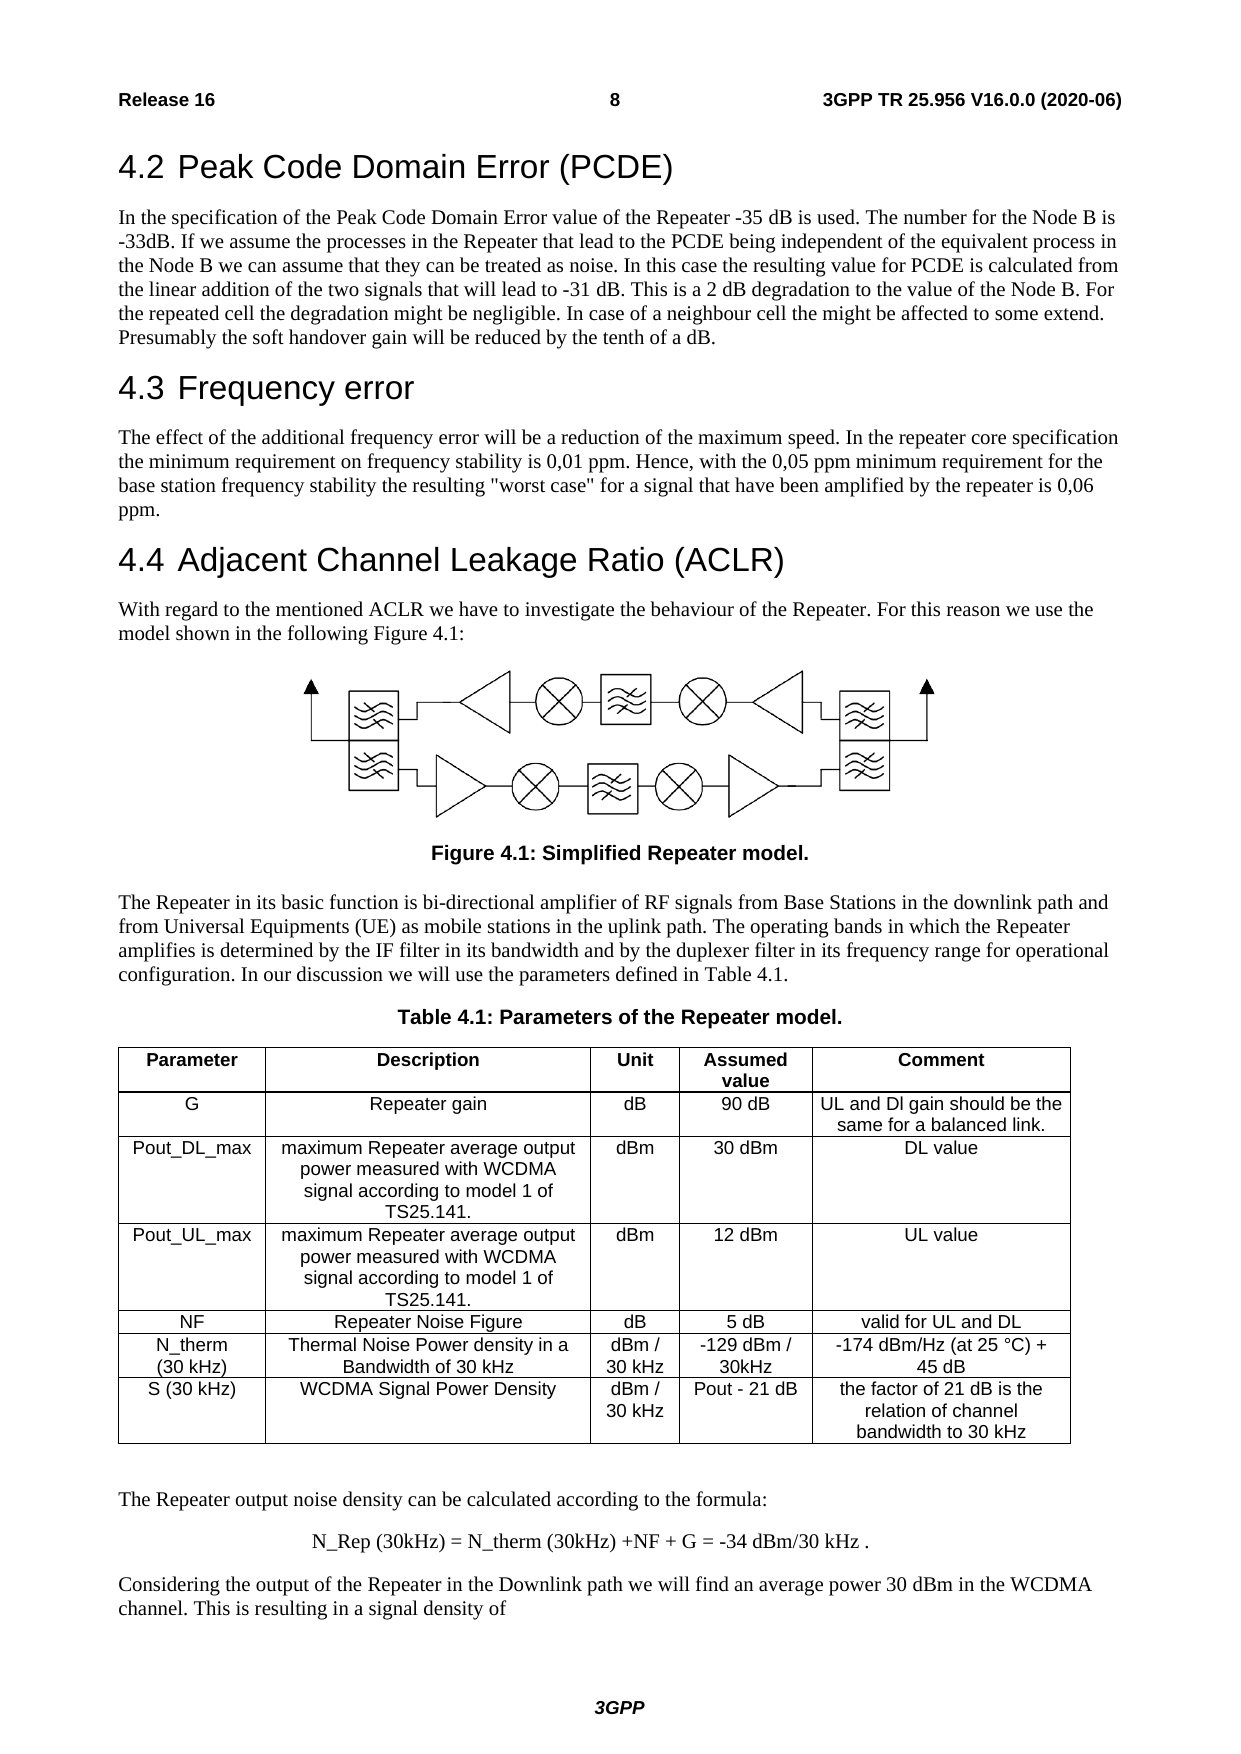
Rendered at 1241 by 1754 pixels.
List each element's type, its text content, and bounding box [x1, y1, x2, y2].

table_cell S (30 kHz) [119, 1378, 265, 1443]
table_cell the factor of 21 dB is the relation of channel bandwidth to 30 kHz [813, 1378, 1070, 1443]
text The Repeater in its basic function is bi-directional amplifier of RF signals from Base Stations in the downlink path and from Universal Equipments (UE) as mobile stations in the uplink path. The operating bands in which the Repeater amplifies is determined by the IF filter in its bandwidth and by the duplexer filter in its frequency range for operational configuration. In our discussion we will use the parameters defined in Table 4.1. [118, 889, 1122, 986]
table_cell -174 dBm/Hz (at 25 °C) + 45 dB [813, 1334, 1070, 1377]
text The Repeater output noise density can be calculated according to the formula: [118, 1487, 1122, 1511]
table_cell valid for UL and DL [813, 1311, 1070, 1333]
text With regard to the mentioned ACLR we have to investigate the behaviour of the Repeater. For this reason we use the model shown in the following Figure 4.1: [118, 597, 1122, 645]
table_cell DL value [813, 1137, 1070, 1223]
table_cell dBm / 30 kHz [591, 1334, 679, 1377]
table_cell -129 dBm / 30kHz [680, 1334, 812, 1377]
table_header Description [266, 1048, 590, 1091]
table_cell 5 dB [680, 1311, 812, 1333]
table_cell Repeater gain [266, 1093, 590, 1136]
table_cell WCDMA Signal Power Density [266, 1378, 590, 1443]
table_cell Pout - 21 dB [680, 1378, 812, 1443]
table_cell 12 dBm [680, 1224, 812, 1310]
table_cell NF [119, 1311, 265, 1333]
table_cell maximum Repeater average output power measured with WCDMA signal according to model 1 of TS25.141. [266, 1137, 590, 1223]
subtitle 4.3 Frequency error [118, 368, 1122, 406]
table_cell Repeater Noise Figure [266, 1311, 590, 1333]
text The effect of the additional frequency error will be a reduction of the maximum speed. In the repeater core specification the minimum requirement on frequency stability is 0,01 ppm. Hence, with the 0,05 ppm minimum requirement for the base station frequency stability the resulting "worst case" for a signal that have been amplified by the repeater is 0,06 ppm. [118, 425, 1122, 521]
table_cell maximum Repeater average output power measured with WCDMA signal according to model 1 of TS25.141. [266, 1224, 590, 1310]
table_cell UL and Dl gain should be the same for a balanced link. [813, 1093, 1070, 1136]
table_cell 30 dBm [680, 1137, 812, 1223]
table_cell Pout_UL_max [119, 1224, 265, 1310]
text Considering the output of the Repeater in the Downlink path we will find an average power 30 dBm in the WCDMA channel. This is resulting in a signal density of [118, 1572, 1122, 1620]
table_cell 90 dB [680, 1093, 812, 1136]
text Figure 4.1: Simplified Repeater model. [118, 841, 1122, 864]
table_cell UL value [813, 1224, 1070, 1310]
table_header Parameter [119, 1048, 265, 1091]
table_cell dB [591, 1311, 679, 1333]
table_cell N_therm (30 kHz) [119, 1334, 265, 1377]
text Table 4.1: Parameters of the Repeater model. [118, 1004, 1122, 1028]
table_header Assumed value [680, 1048, 812, 1091]
table_header Unit [591, 1048, 679, 1091]
subtitle 4.2 Peak Code Domain Error (PCDE) [118, 147, 1122, 186]
text N_Rep (30kHz) = N_therm (30kHz) +NF + G = -34 dBm/30 kHz . [118, 1529, 1122, 1553]
table_cell dB [591, 1093, 679, 1136]
table_header Comment [813, 1048, 1070, 1091]
table_cell dBm / 30 kHz [591, 1378, 679, 1443]
text In the specification of the Peak Code Domain Error value of the Repeater -35 dB is used. The number for the Node B is -33dB. If we assume the processes in the Repeater that lead to the PCDE being independent of the equivalent process in the Node B we can assume that they can be treated as noise. In this case the resulting value for PCDE is calculated from the linear addition of the two signals that will lead to -31 dB. This is a 2 dB degradation to the value of the Node B. For the repeated cell the degradation might be negligible. In case of a neighbour cell the might be affected to some extend. Presumably the soft handover gain will be reduced by the tenth of a dB. [118, 205, 1122, 349]
table_cell Pout_DL_max [119, 1137, 265, 1223]
table_cell dBm [591, 1224, 679, 1310]
table_cell G [119, 1093, 265, 1136]
table_cell Thermal Noise Power density in a Bandwidth of 30 kHz [266, 1334, 590, 1377]
subtitle 4.4 Adjacent Channel Leakage Ratio (ACLR) [118, 540, 1122, 578]
table_cell dBm [591, 1137, 679, 1223]
